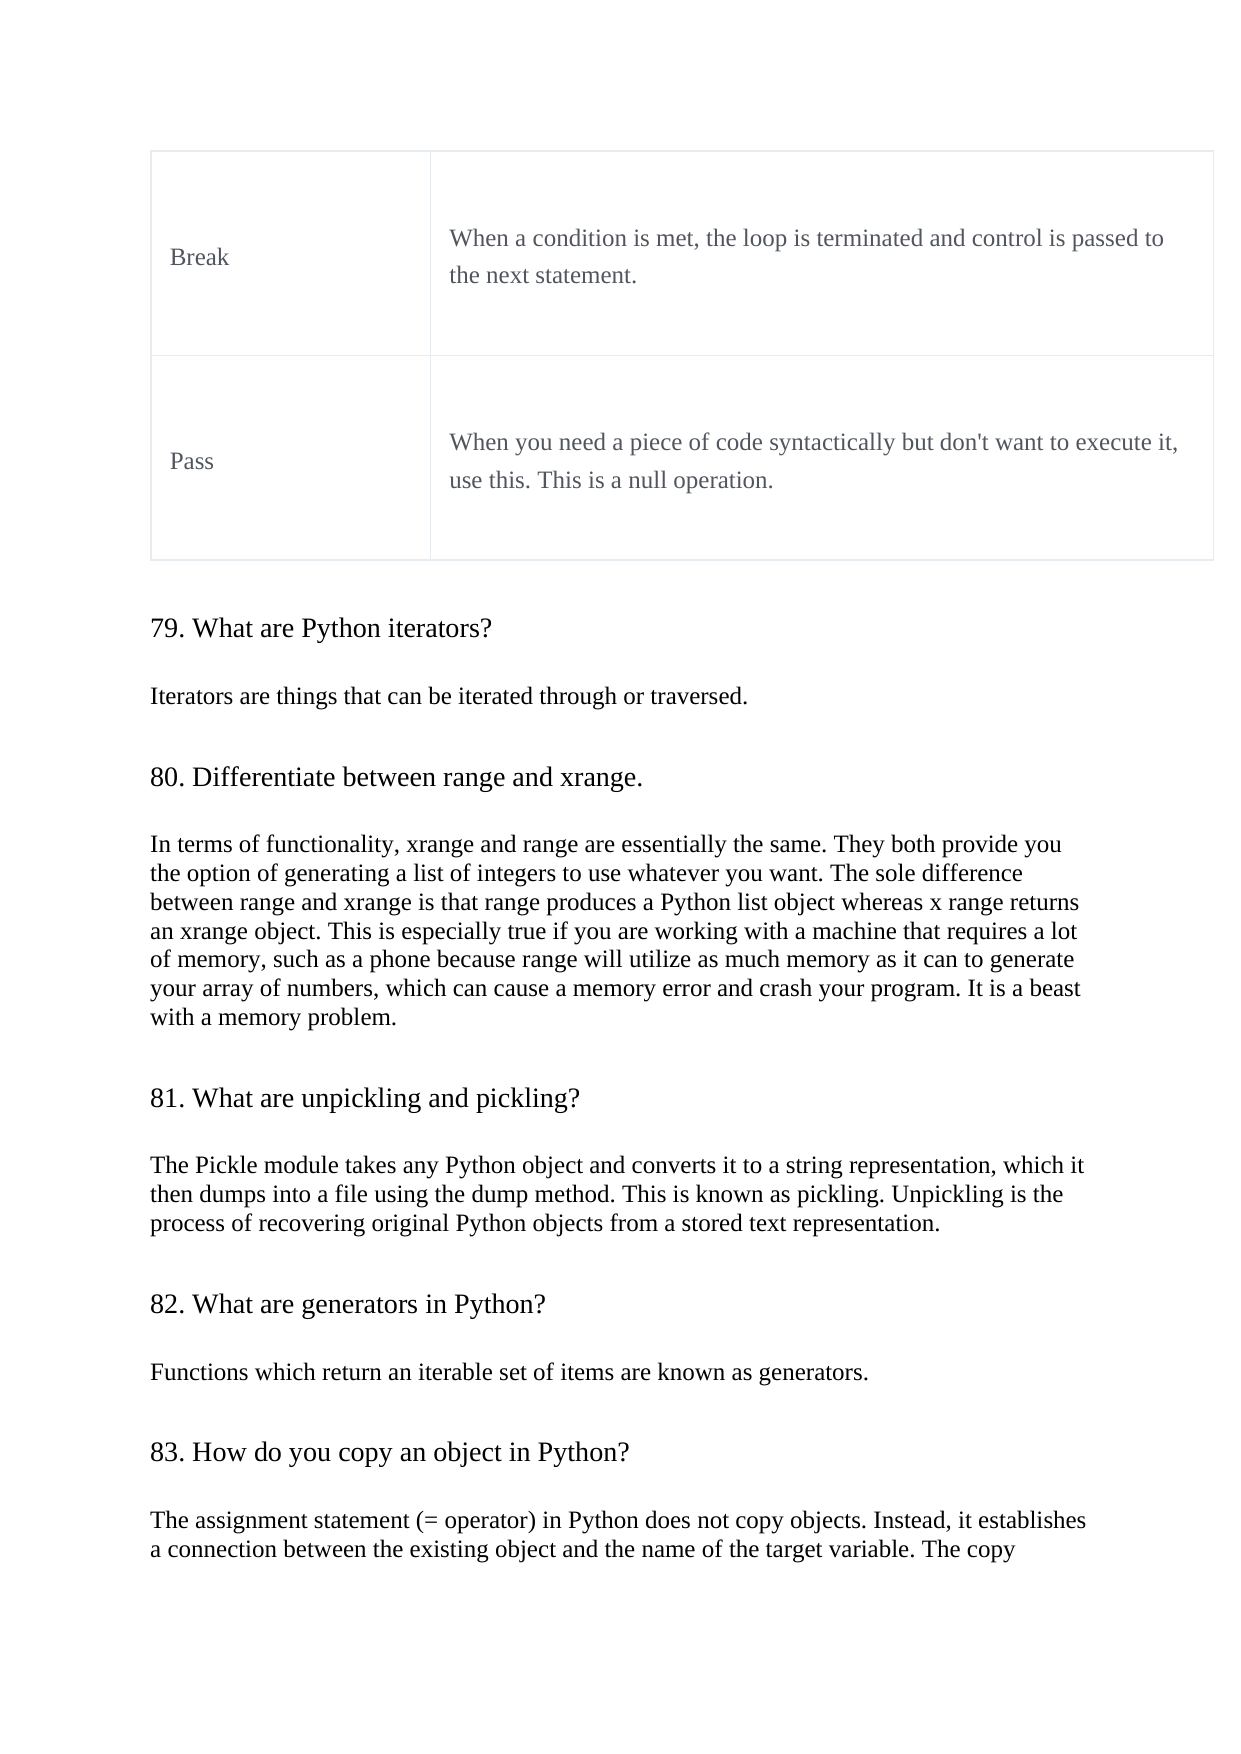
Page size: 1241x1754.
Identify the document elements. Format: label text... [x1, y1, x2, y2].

table_cell When you need a piece of code syntactically but don't want to execute it, use this. This is a null operation. [431, 356, 1213, 559]
text 80. Differentiate between range and xrange. [150, 759, 1090, 792]
table_cell When a condition is met, the loop is terminated and control is passed to the next statement. [431, 152, 1213, 355]
table_cell Break [152, 152, 430, 355]
text 82. What are generators in Python? [150, 1287, 1090, 1319]
text 79. What are Python iterators? [150, 611, 1090, 643]
text The Pickle module takes any Python object and converts it to a string representation, which it then dumps into a file using the dump method. This is known as pickling. Unpickling is the process of recovering original Python objects from a stored text representation. [150, 1151, 1090, 1237]
text 83. How do you copy an object in Python? [150, 1436, 1090, 1468]
table_cell Pass [152, 356, 430, 559]
text 81. What are unpickling and pickling? [150, 1081, 1090, 1113]
text Functions which return an iterable set of items are known as generators. [150, 1357, 1090, 1386]
text In terms of functionality, xrange and range are essentially the same. They both provide you the option of generating a list of integers to use whatever you want. The sole difference between range and xrange is that range produces a Python list object whereas x range returns an xrange object. This is especially true if you are working with a machine that requires a lot of memory, such as a phone because range will utilize as much memory as it can to generate your array of numbers, which can cause a memory error and crash your program. It is a beast with a memory problem. [150, 829, 1090, 1031]
text Iterators are things that can be iterated through or traversed. [150, 681, 1090, 709]
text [150, 1505, 1090, 1563]
